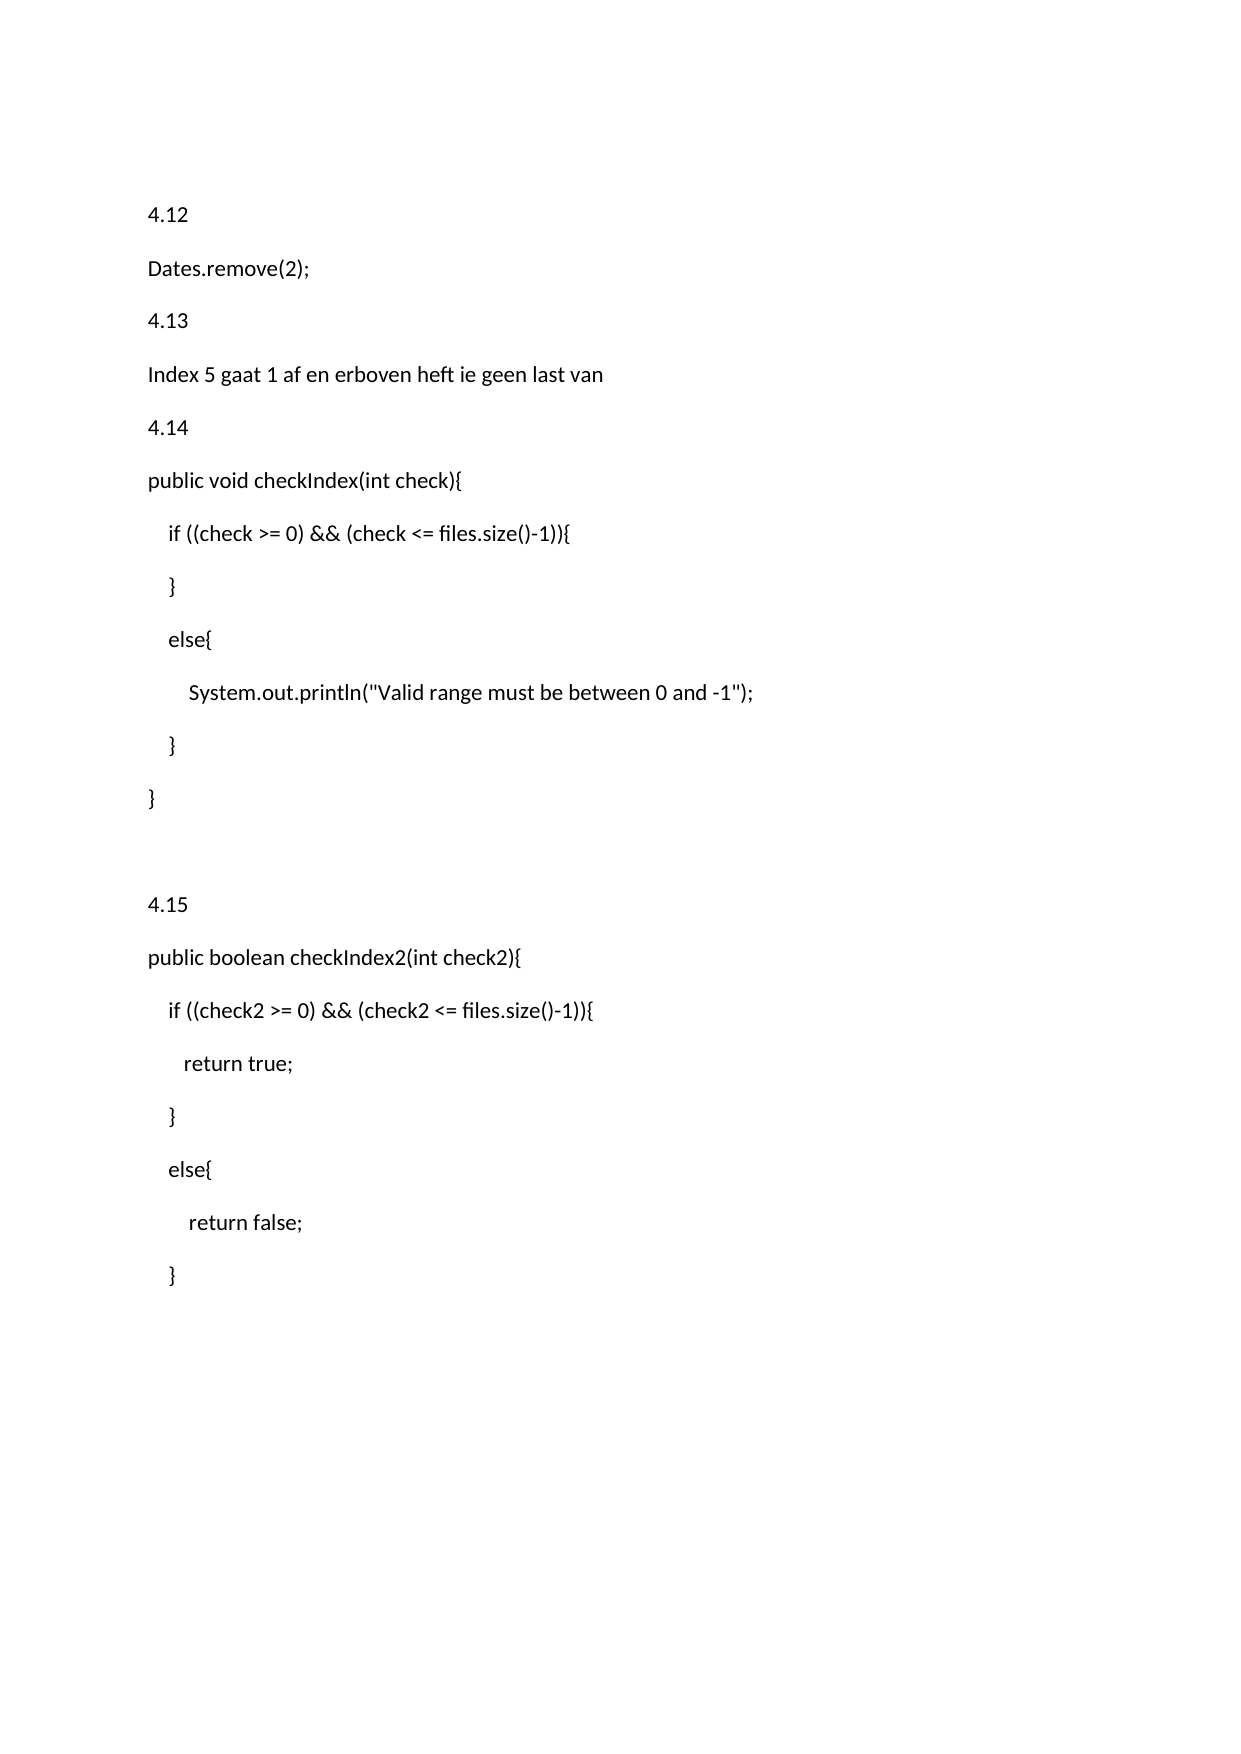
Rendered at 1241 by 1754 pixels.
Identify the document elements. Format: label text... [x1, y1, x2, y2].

text 4.13 [148, 307, 1093, 335]
text public boolean checkIndex2(int check2){ [148, 943, 1093, 971]
text } [148, 1102, 1093, 1130]
text 4.15 [148, 890, 1093, 918]
text Dates.remove(2); [148, 254, 1093, 282]
text 4.14 [148, 413, 1093, 441]
text } [148, 1261, 1093, 1289]
text if ((check >= 0) && (check <= files.size()-1)){ [148, 519, 1093, 547]
text System.out.println("Valid range must be between 0 and -1"); [148, 678, 1093, 706]
text return false; [148, 1208, 1093, 1236]
text } [148, 572, 1093, 600]
text } [148, 784, 1093, 812]
text return true; [148, 1049, 1093, 1077]
text } [148, 731, 1093, 759]
text public void checkIndex(int check){ [148, 466, 1093, 494]
text 4.12 [148, 201, 1093, 229]
text else{ [148, 625, 1093, 653]
text else{ [148, 1155, 1093, 1183]
text if ((check2 >= 0) && (check2 <= files.size()-1)){ [148, 996, 1093, 1024]
text Index 5 gaat 1 af en erboven heft ie geen last van [148, 360, 1093, 388]
